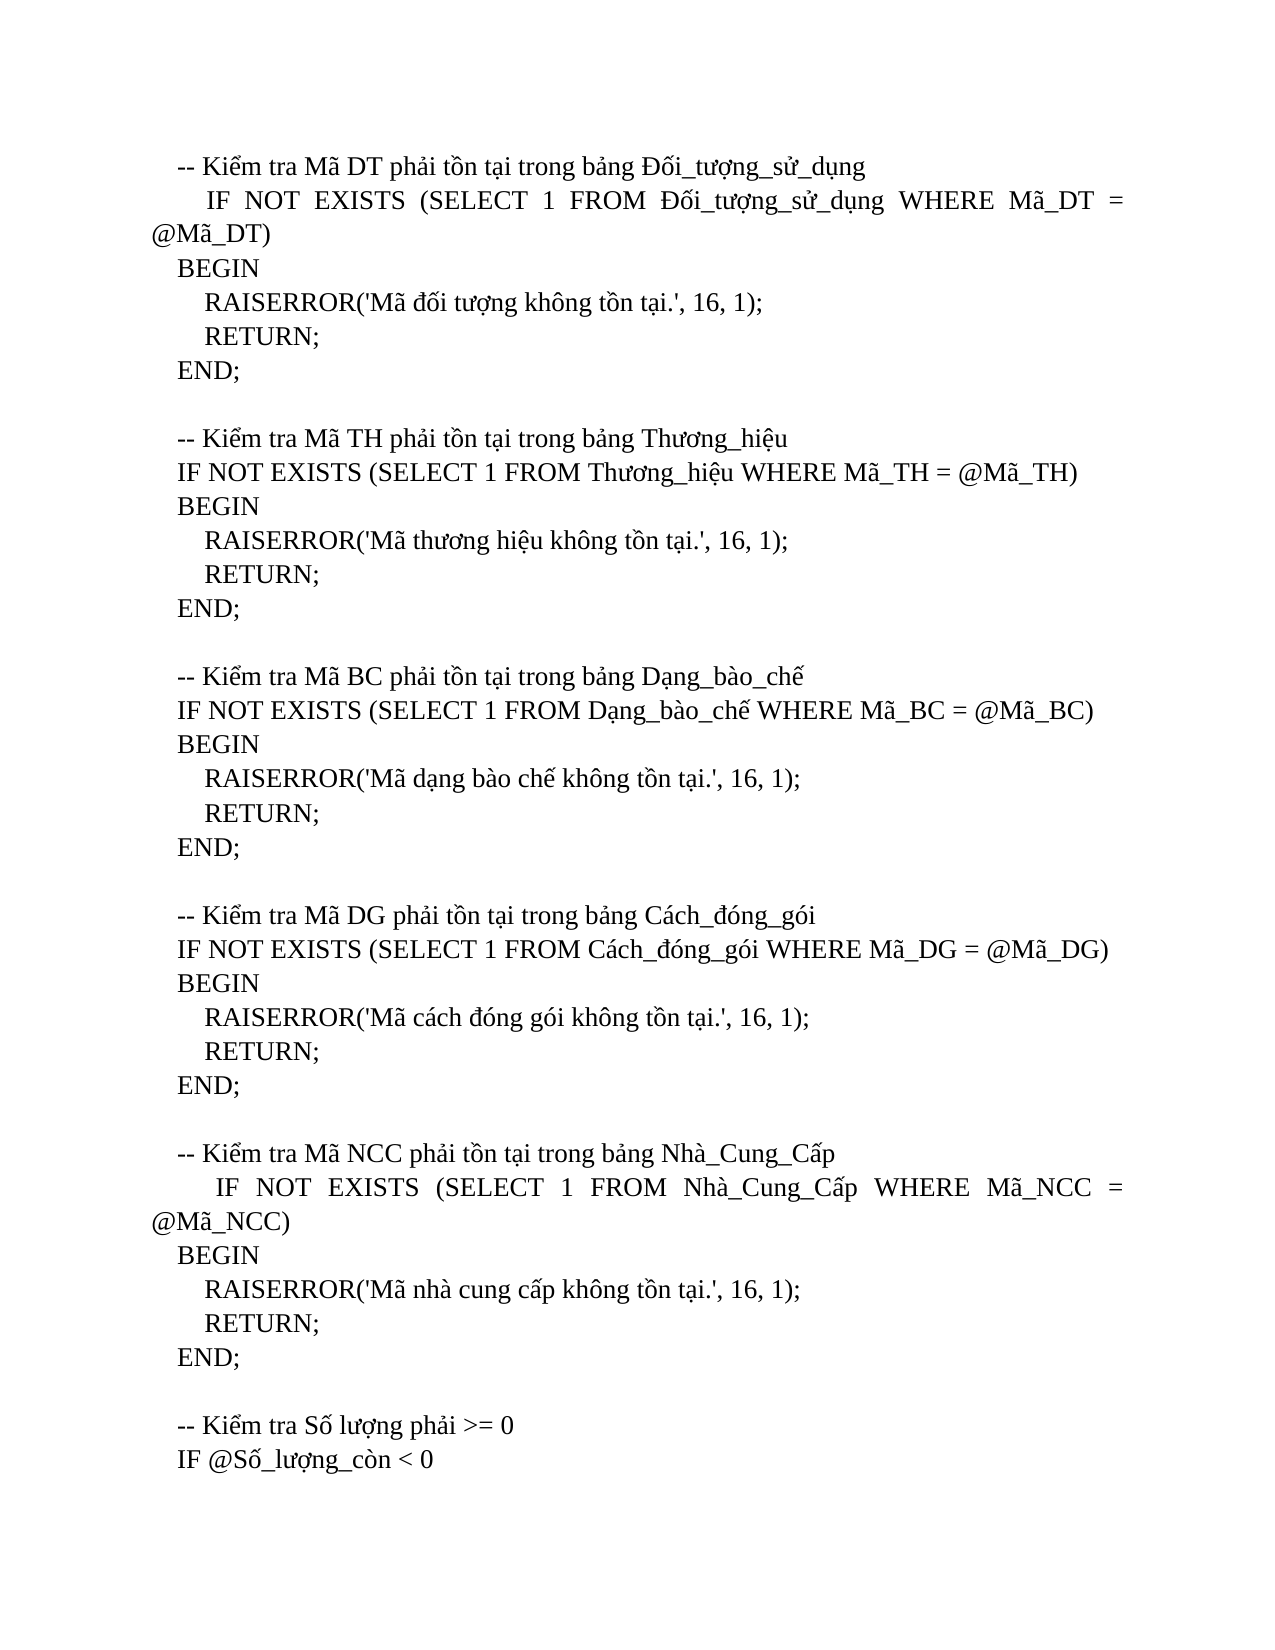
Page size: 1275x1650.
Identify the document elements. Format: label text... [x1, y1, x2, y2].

text IF NOT EXISTS (SELECT 1 FROM Thương_hiệu WHERE Mã_TH = @Mã_TH) [150, 456, 1125, 487]
text -- Kiểm tra Mã BC phải tồn tại trong bảng Dạng_bào_chế [150, 660, 1125, 692]
text IF NOT EXISTS (SELECT 1 FROM Đối_tượng_sử_dụng WHERE Mã_DT = @Mã_DT) [150, 184, 1125, 249]
text BEGIN [150, 490, 1125, 521]
text RETURN; [150, 1035, 1125, 1066]
text RETURN; [150, 320, 1125, 351]
text RETURN; [150, 558, 1125, 589]
text BEGIN [150, 728, 1125, 760]
text RAISERROR('Mã dạng bào chế không tồn tại.', 16, 1); [150, 763, 1125, 794]
text END; [150, 354, 1125, 385]
text END; [150, 1069, 1125, 1100]
text -- Kiểm tra Số lượng phải >= 0 [150, 1409, 1125, 1440]
text -- Kiểm tra Mã NCC phải tồn tại trong bảng Nhà_Cung_Cấp [150, 1137, 1125, 1168]
text IF NOT EXISTS (SELECT 1 FROM Dạng_bào_chế WHERE Mã_BC = @Mã_BC) [150, 694, 1125, 726]
text END; [150, 592, 1125, 623]
text -- Kiểm tra Mã TH phải tồn tại trong bảng Thương_hiệu [150, 422, 1125, 453]
text BEGIN [150, 967, 1125, 998]
text IF NOT EXISTS (SELECT 1 FROM Cách_đóng_gói WHERE Mã_DG = @Mã_DG) [150, 933, 1125, 964]
text BEGIN [150, 252, 1125, 283]
text RAISERROR('Mã nhà cung cấp không tồn tại.', 16, 1); [150, 1273, 1125, 1304]
text -- Kiểm tra Mã DT phải tồn tại trong bảng Đối_tượng_sử_dụng [150, 150, 1125, 181]
text BEGIN [150, 1239, 1125, 1270]
text END; [150, 1341, 1125, 1372]
text RETURN; [150, 1307, 1125, 1338]
text IF NOT EXISTS (SELECT 1 FROM Nhà_Cung_Cấp WHERE Mã_NCC = @Mã_NCC) [150, 1171, 1125, 1236]
text IF @Số_lượng_còn < 0 [150, 1443, 1125, 1474]
text RETURN; [150, 797, 1125, 828]
text RAISERROR('Mã đối tượng không tồn tại.', 16, 1); [150, 286, 1125, 317]
text -- Kiểm tra Mã DG phải tồn tại trong bảng Cách_đóng_gói [150, 899, 1125, 930]
text END; [150, 831, 1125, 862]
text RAISERROR('Mã thương hiệu không tồn tại.', 16, 1); [150, 524, 1125, 555]
text RAISERROR('Mã cách đóng gói không tồn tại.', 16, 1); [150, 1001, 1125, 1032]
